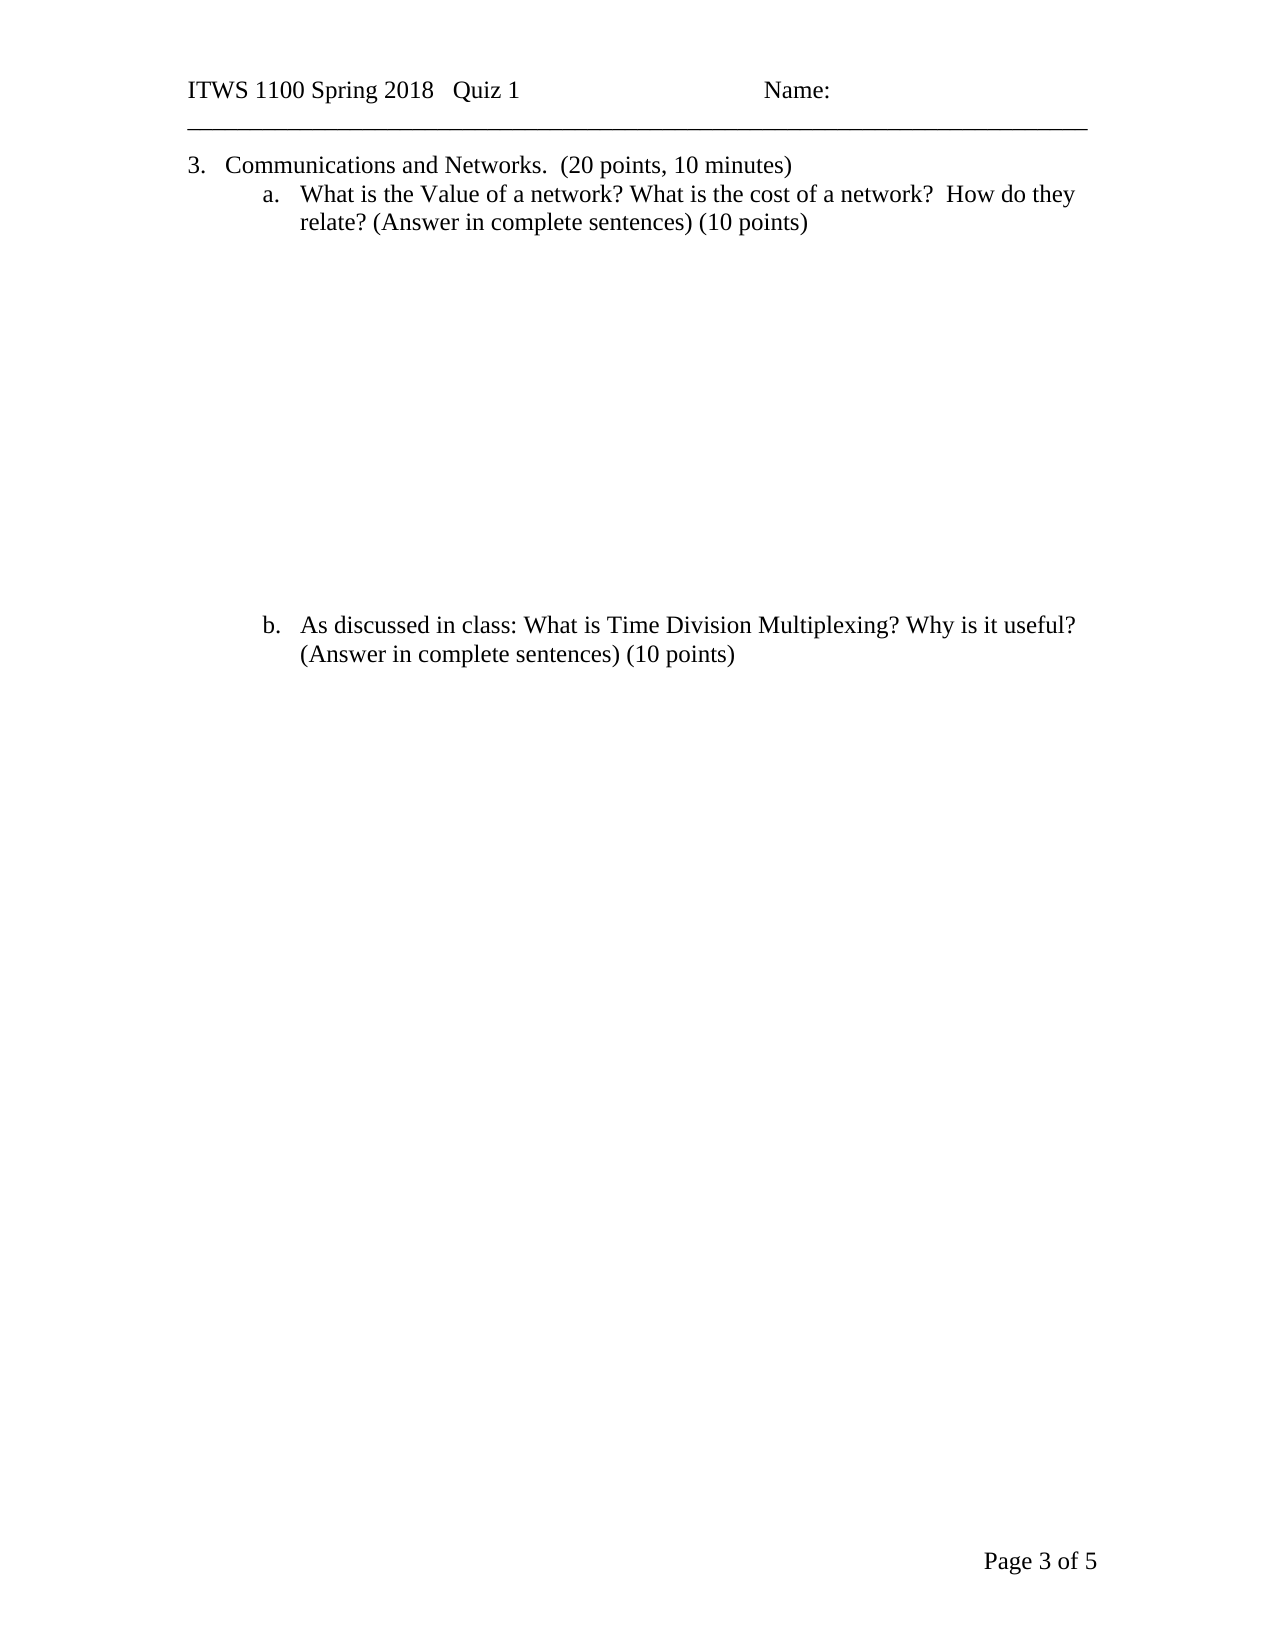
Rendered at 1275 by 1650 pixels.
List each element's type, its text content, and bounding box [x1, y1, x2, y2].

list As discussed in class: What is Time Division Multiplexing? Why is it useful? (Answer in complete sentences) (10 points) [262, 610, 1097, 667]
list What is the Value of a network? What is the cost of a network? How do they relate? (Answer in complete sentences) (10 points) [262, 179, 1097, 236]
list Communications and Networks. (20 points, 10 minutes) [187, 150, 1097, 179]
